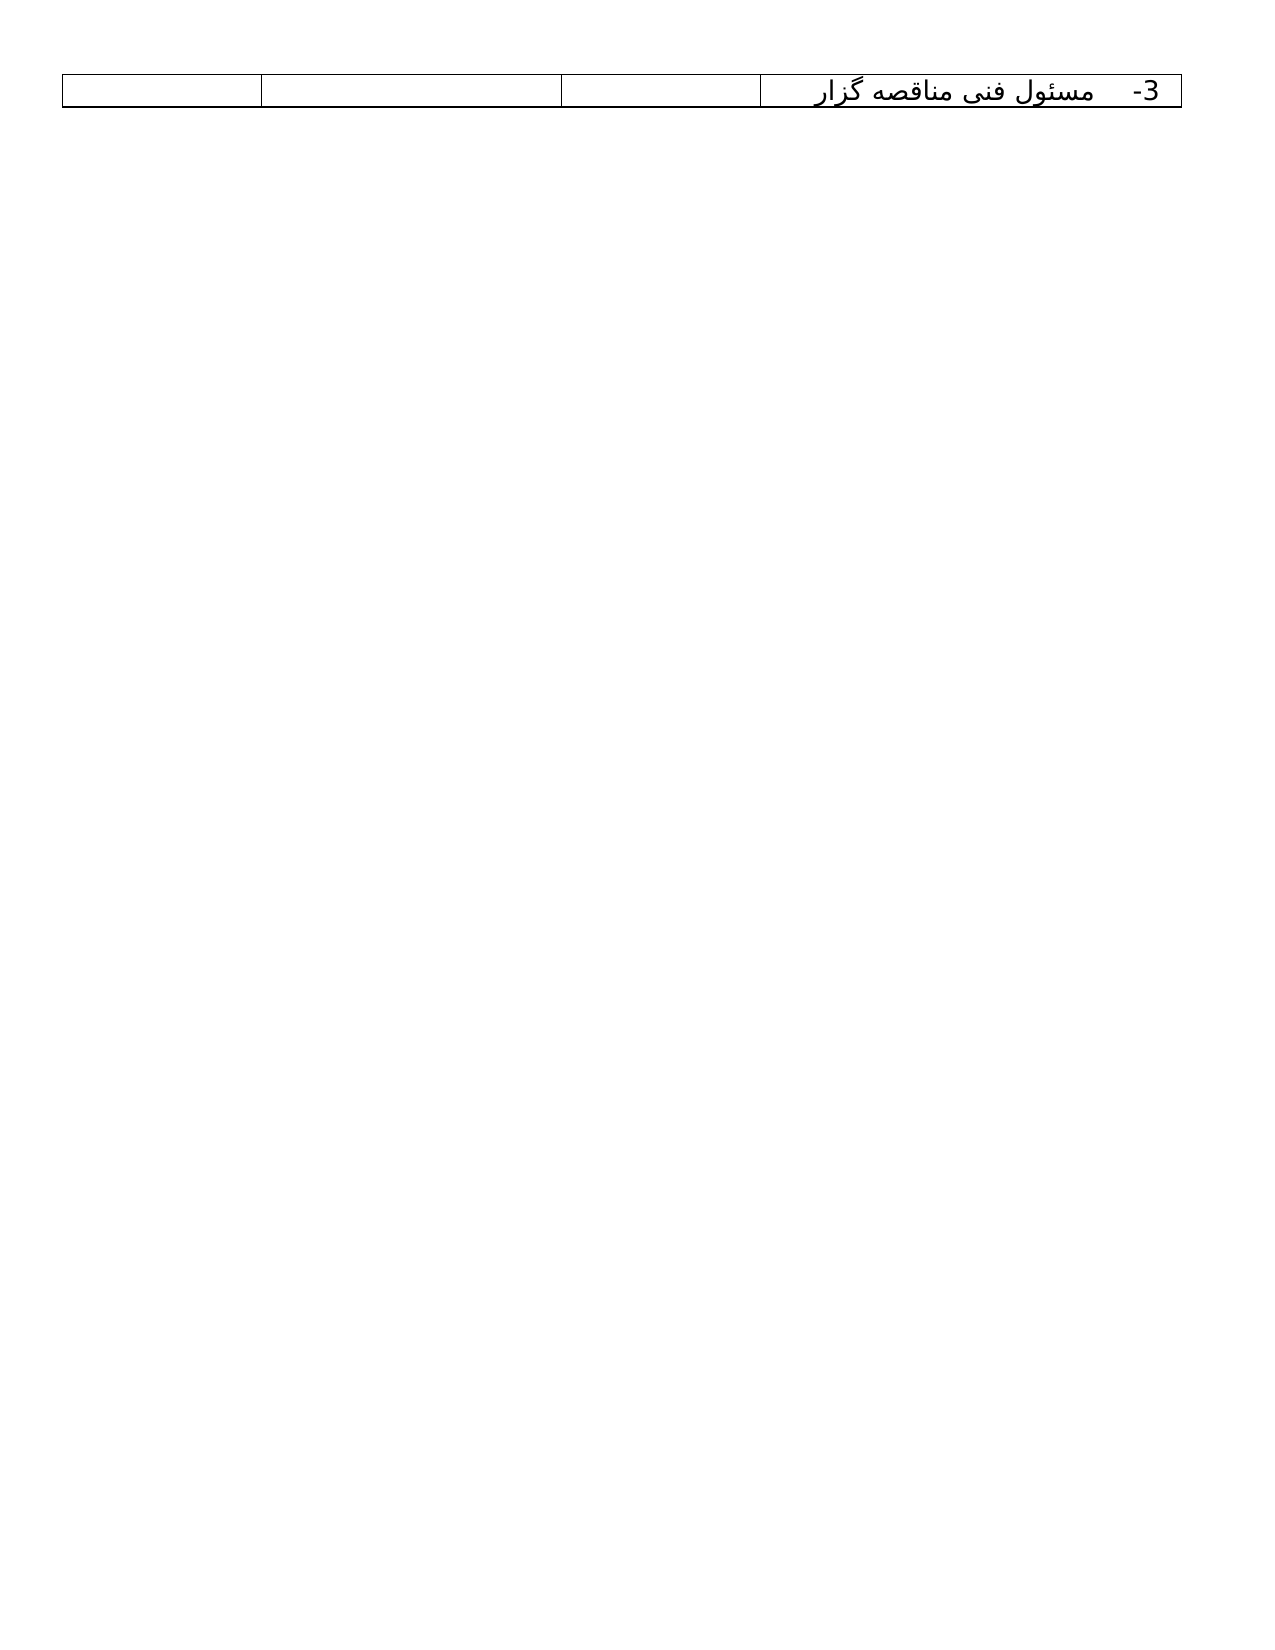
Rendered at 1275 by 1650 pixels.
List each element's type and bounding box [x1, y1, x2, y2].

table_cell [562, 75, 760, 106]
table_cell [262, 75, 561, 106]
table_cell [761, 75, 1181, 106]
table_cell [63, 75, 261, 106]
